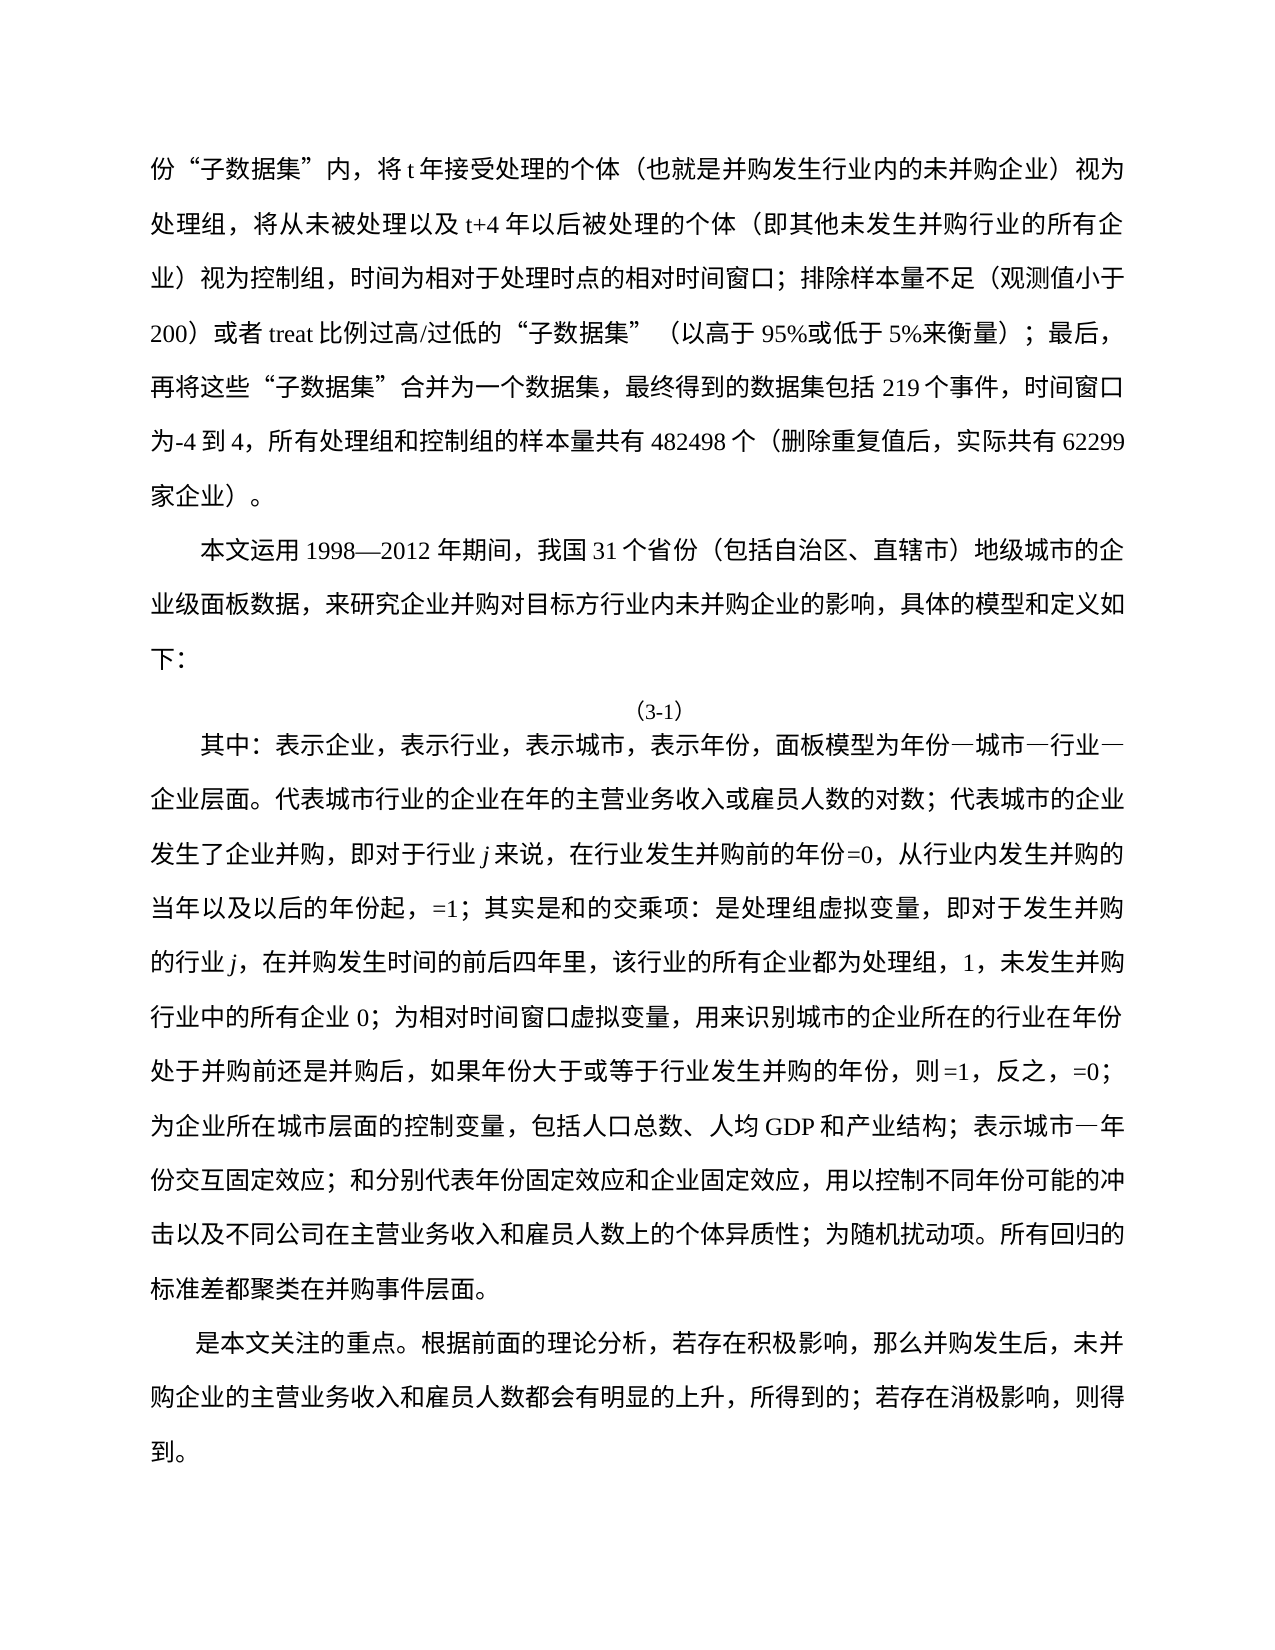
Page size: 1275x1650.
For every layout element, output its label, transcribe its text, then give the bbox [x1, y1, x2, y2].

text 本文运用1998—2012 年期间，我国31个省份（包括自治区、直辖市）地级城市的企业级面板数据，来研究企业并购对目标方行业内未并购企业的影响，具体的模型和定义如下： [150, 531, 1125, 676]
text （3-1） [150, 694, 1125, 725]
text 是本文关注的重点。根据前面的理论分析，若存在积极影响，那么并购发生后，未并购企业的主营业务收入和雇员人数都会有明显的上升，所得到的；若存在消极影响，则得到。 [150, 1323, 1125, 1468]
text 其中：表示企业，表示行业，表示城市，表示年份，面板模型为年份—城市—行业—企业层面。代表城市行业的企业在年的主营业务收入或雇员人数的对数；代表城市的企业发生了企业并购，即对于行业j来说，在行业发生并购前的年份=0，从行业内发生并购的当年以及以后的年份起，=1；其实是和的交乘项：是处理组虚拟变量，即对于发生并购的行业j，在并购发生时间的前后四年里，该行业的所有企业都为处理组，1，未发生并购行业中的所有企业0；为相对时间窗口虚拟变量，用来识别城市的企业所在的行业在年份处于并购前还是并购后，如果年份大于或等于行业发生并购的年份，则=1，反之，=0；为企业所在城市层面的控制变量，包括人口总数、人均GDP和产业结构；表示城市—年份交互固定效应；和分别代表年份固定效应和企业固定效应，用以控制不同年份可能的冲击以及不同公司在主营业务收入和雇员人数上的个体异质性；为随机扰动项。所有回归的标准差都聚类在并购事件层面。 [150, 725, 1125, 1305]
